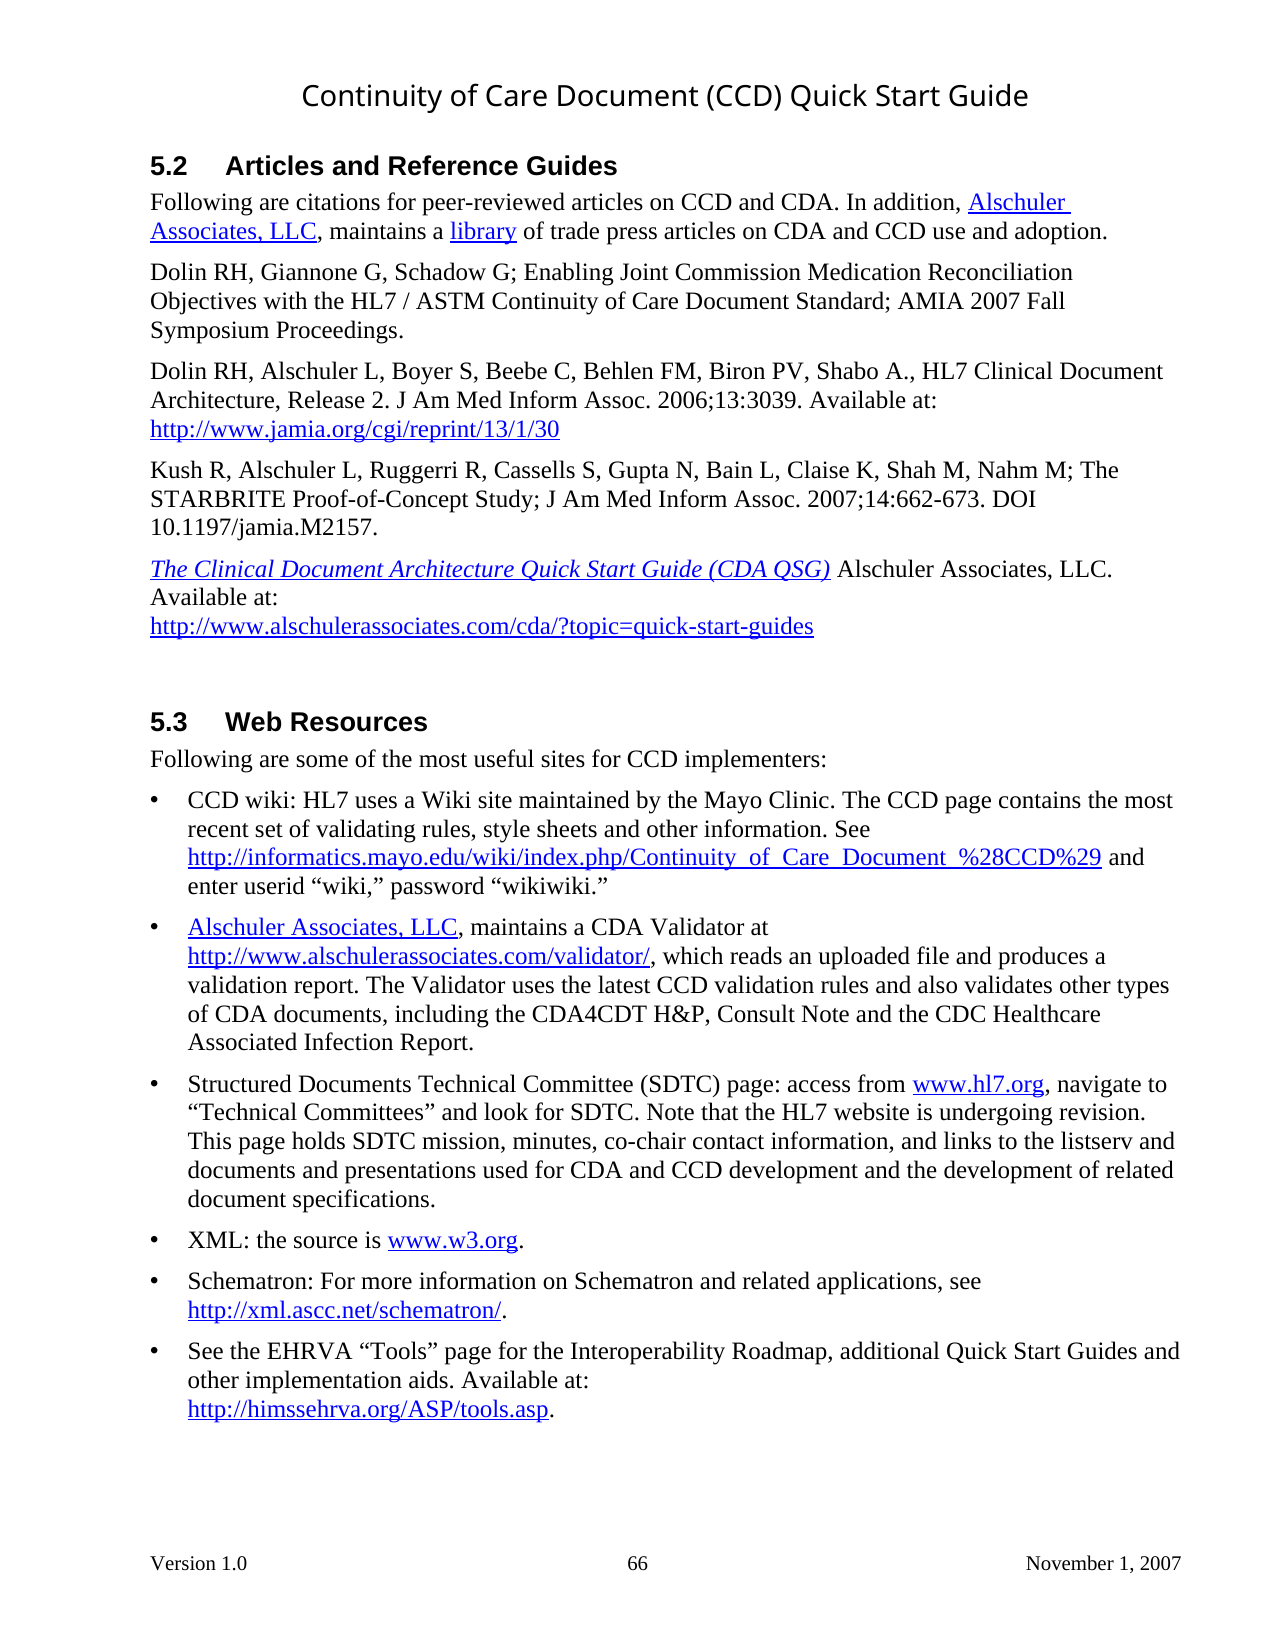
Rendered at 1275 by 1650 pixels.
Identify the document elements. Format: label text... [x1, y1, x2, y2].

list Structured Documents Technical Committee (SDTC) page: access from www.hl7.org, navigate to “Technical Committees” and look for SDTC. Note that the HL7 website is undergoing revision. This page holds SDTC mission, minutes, co-chair contact information, and links to the listserv and documents and presentations used for CDA and CCD development and the development of related document specifications. [150, 1069, 1181, 1212]
list CCD wiki: HL7 uses a Wiki site maintained by the Mayo Clinic. The CCD page contains the most recent set of validating rules, style sheets and other information. See http://informatics.mayo.edu/wiki/index.php/Continuity_of_Care_Document_%28CCD%29 and enter userid “wiki,” password “wikiwiki.” [150, 785, 1181, 900]
text Following are some of the most useful sites for CCD implementers: [150, 744, 1181, 772]
list Schematron: For more information on Schematron and related applications, see http://xml.ascc.net/schematron/. [150, 1266, 1181, 1324]
list Alschuler Associates, LLC, maintains a CDA Validator at http://www.alschulerassociates.com/validator/, which reads an uploaded file and produces a validation report. The Validator uses the latest CCD validation rules and also validates other types of CDA documents, including the CDA4CDT H&P, Consult Note and the CDC Healthcare Associated Infection Report. [150, 912, 1181, 1056]
list See the EHRVA “Tools” page for the Interoperability Roadmap, additional Quick Start Guides and other implementation aids. Available at: http://himssehrva.org/ASP/tools.asp. [150, 1336, 1181, 1422]
text Dolin RH, Giannone G, Schadow G; Enabling Joint Commission Medication Reconciliation Objectives with the HL7 / ASTM Continuity of Care Document Standard; AMIA 2007 Fall Symposium Proceedings. [150, 257, 1181, 344]
subtitle Articles and Reference Guides [150, 150, 1181, 181]
subtitle Web Resources [150, 706, 1181, 737]
text Dolin RH, Alschuler L, Boyer S, Beebe C, Behlen FM, Biron PV, Shabo A., HL7 Clinical Document Architecture, Release 2. J Am Med Inform Assoc. 2006;13:3039. Available at: http://www.jamia.org/cgi/reprint/13/1/30 [150, 356, 1181, 442]
text Following are citations for peer-reviewed articles on CCD and CDA. In addition, Alschuler Associates, LLC, maintains a library of trade press articles on CDA and CCD use and adoption. [150, 187, 1181, 245]
text Kush R, Alschuler L, Ruggerri R, Cassells S, Gupta N, Bain L, Claise K, Shah M, Nahm M; The STARBRITE Proof-of-Concept Study; J Am Med Inform Assoc. 2007;14:662-673. DOI 10.1197/jamia.M2157. [150, 455, 1181, 541]
text The Clinical Document Architecture Quick Start Guide (CDA QSG) Alschuler Associates, LLC. Available at: http://www.alschulerassociates.com/cda/?topic=quick-start-guides [150, 554, 1181, 640]
list XML: the source is www.w3.org. [150, 1225, 1181, 1254]
